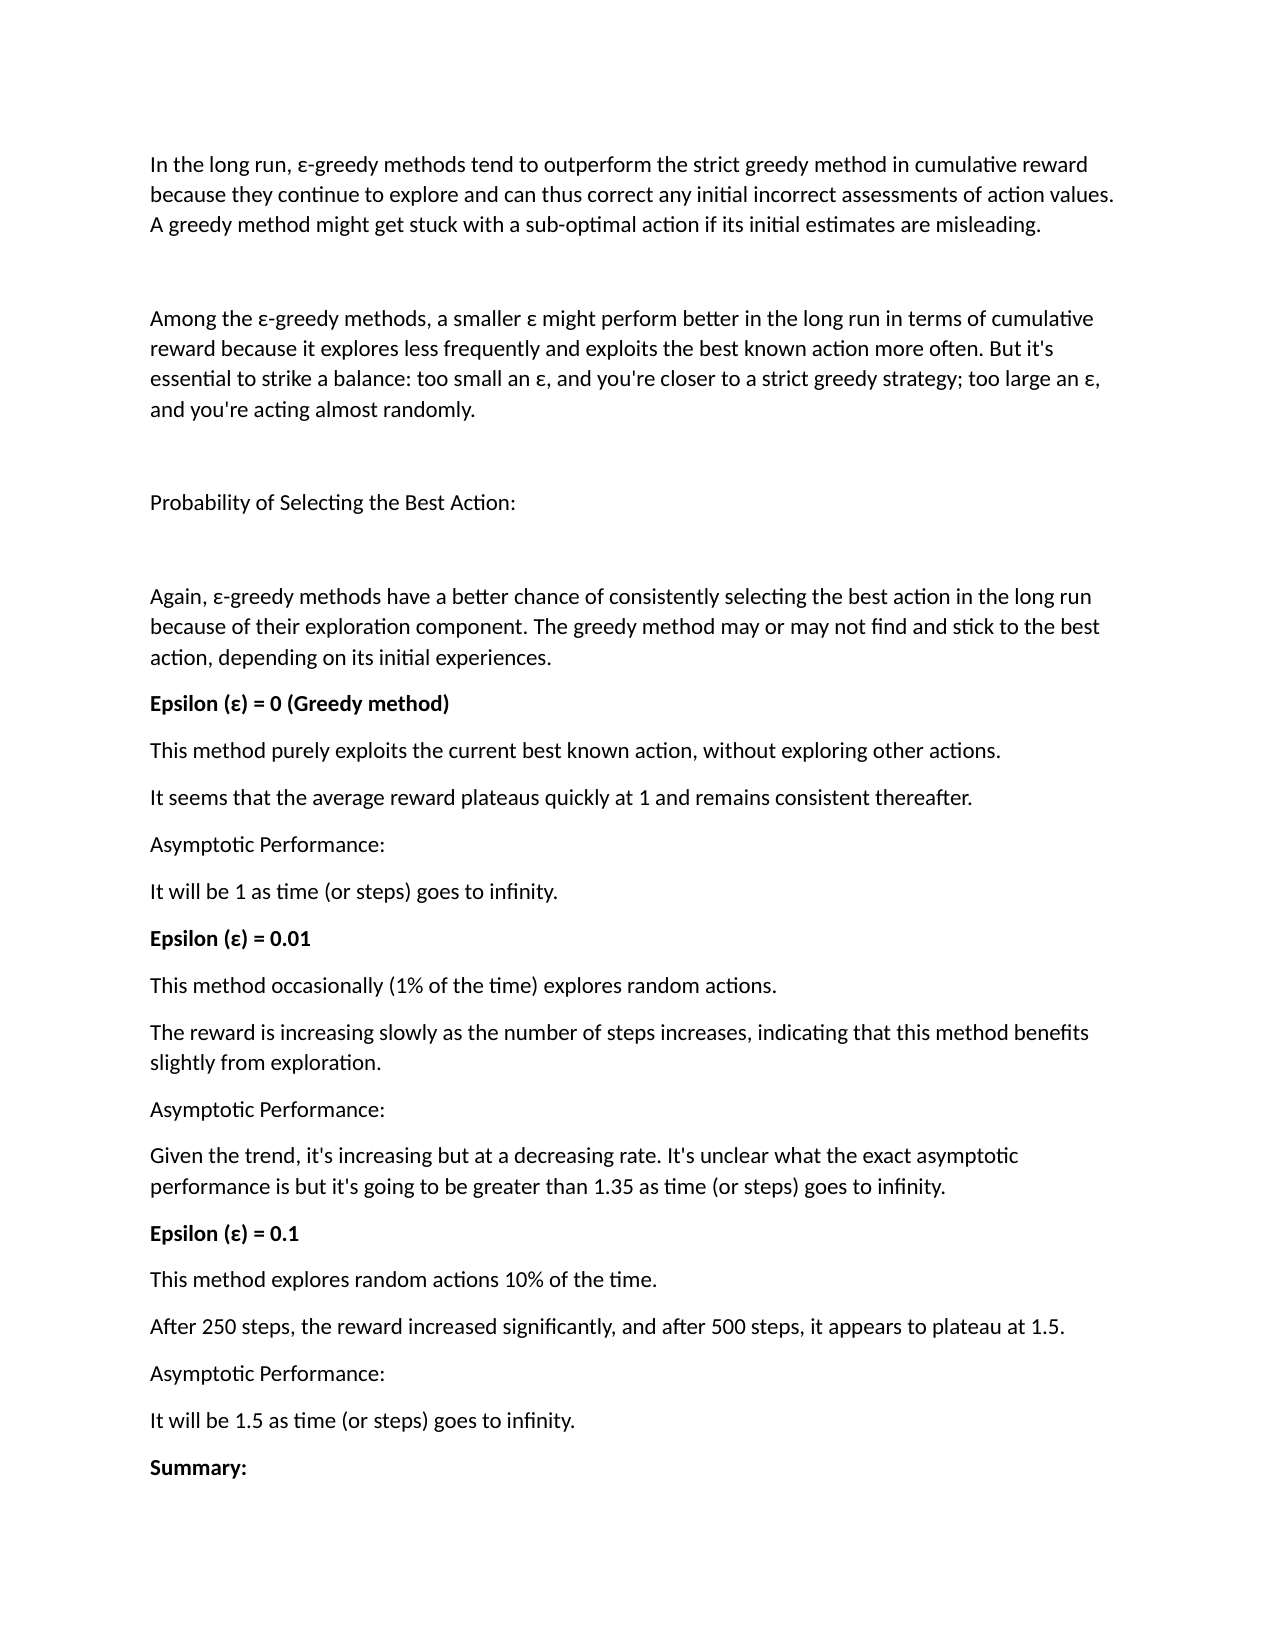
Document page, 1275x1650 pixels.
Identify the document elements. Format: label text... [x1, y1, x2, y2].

text Asymptotic Performance: [150, 1359, 1125, 1387]
text It will be 1.5 as time (or steps) goes to infinity. [150, 1406, 1125, 1434]
text Epsilon (ε) = 0.1 [150, 1219, 1125, 1247]
text Epsilon (ε) = 0 (Greedy method) [150, 689, 1125, 718]
text This method purely exploits the current best known action, without exploring other actions. [150, 736, 1125, 764]
text This method occasionally (1% of the time) explores random actions. [150, 971, 1125, 999]
text Probability of Selecting the Best Action: [150, 488, 1125, 517]
text Given the trend, it's increasing but at a decreasing rate. It's unclear what the exact asymptotic performance is but it's going to be greater than 1.35 as time (or steps) goes to infinity. [150, 1142, 1125, 1200]
text It seems that the average reward plateaus quickly at 1 and remains consistent thereafter. [150, 783, 1125, 811]
text It will be 1 as time (or steps) goes to infinity. [150, 877, 1125, 905]
text This method explores random actions 10% of the time. [150, 1266, 1125, 1294]
text Summary: [150, 1453, 1125, 1481]
text After 250 steps, the reward increased significantly, and after 500 steps, it appears to plateau at 1.5. [150, 1312, 1125, 1341]
text Again, ε-greedy methods have a better chance of consistently selecting the best action in the long run because of their exploration component. The greedy method may or may not find and stick to the best action, depending on its initial experiences. [150, 582, 1125, 671]
text Epsilon (ε) = 0.01 [150, 924, 1125, 952]
text Asymptotic Performance: [150, 1095, 1125, 1123]
text Asymptotic Performance: [150, 830, 1125, 858]
text Among the ε-greedy methods, a smaller ε might perform better in the long run in terms of cumulative reward because it explores less frequently and exploits the best known action more often. But it's essential to strike a balance: too small an ε, and you're closer to a strict greedy strategy; too large an ε, and you're acting almost randomly. [150, 304, 1125, 423]
text The reward is increasing slowly as the number of steps increases, indicating that this method benefits slightly from exploration. [150, 1018, 1125, 1076]
text In the long run, ε-greedy methods tend to outperform the strict greedy method in cumulative reward because they continue to explore and can thus correct any initial incorrect assessments of action values. A greedy method might get stuck with a sub-optimal action if its initial estimates are misleading. [150, 150, 1125, 238]
